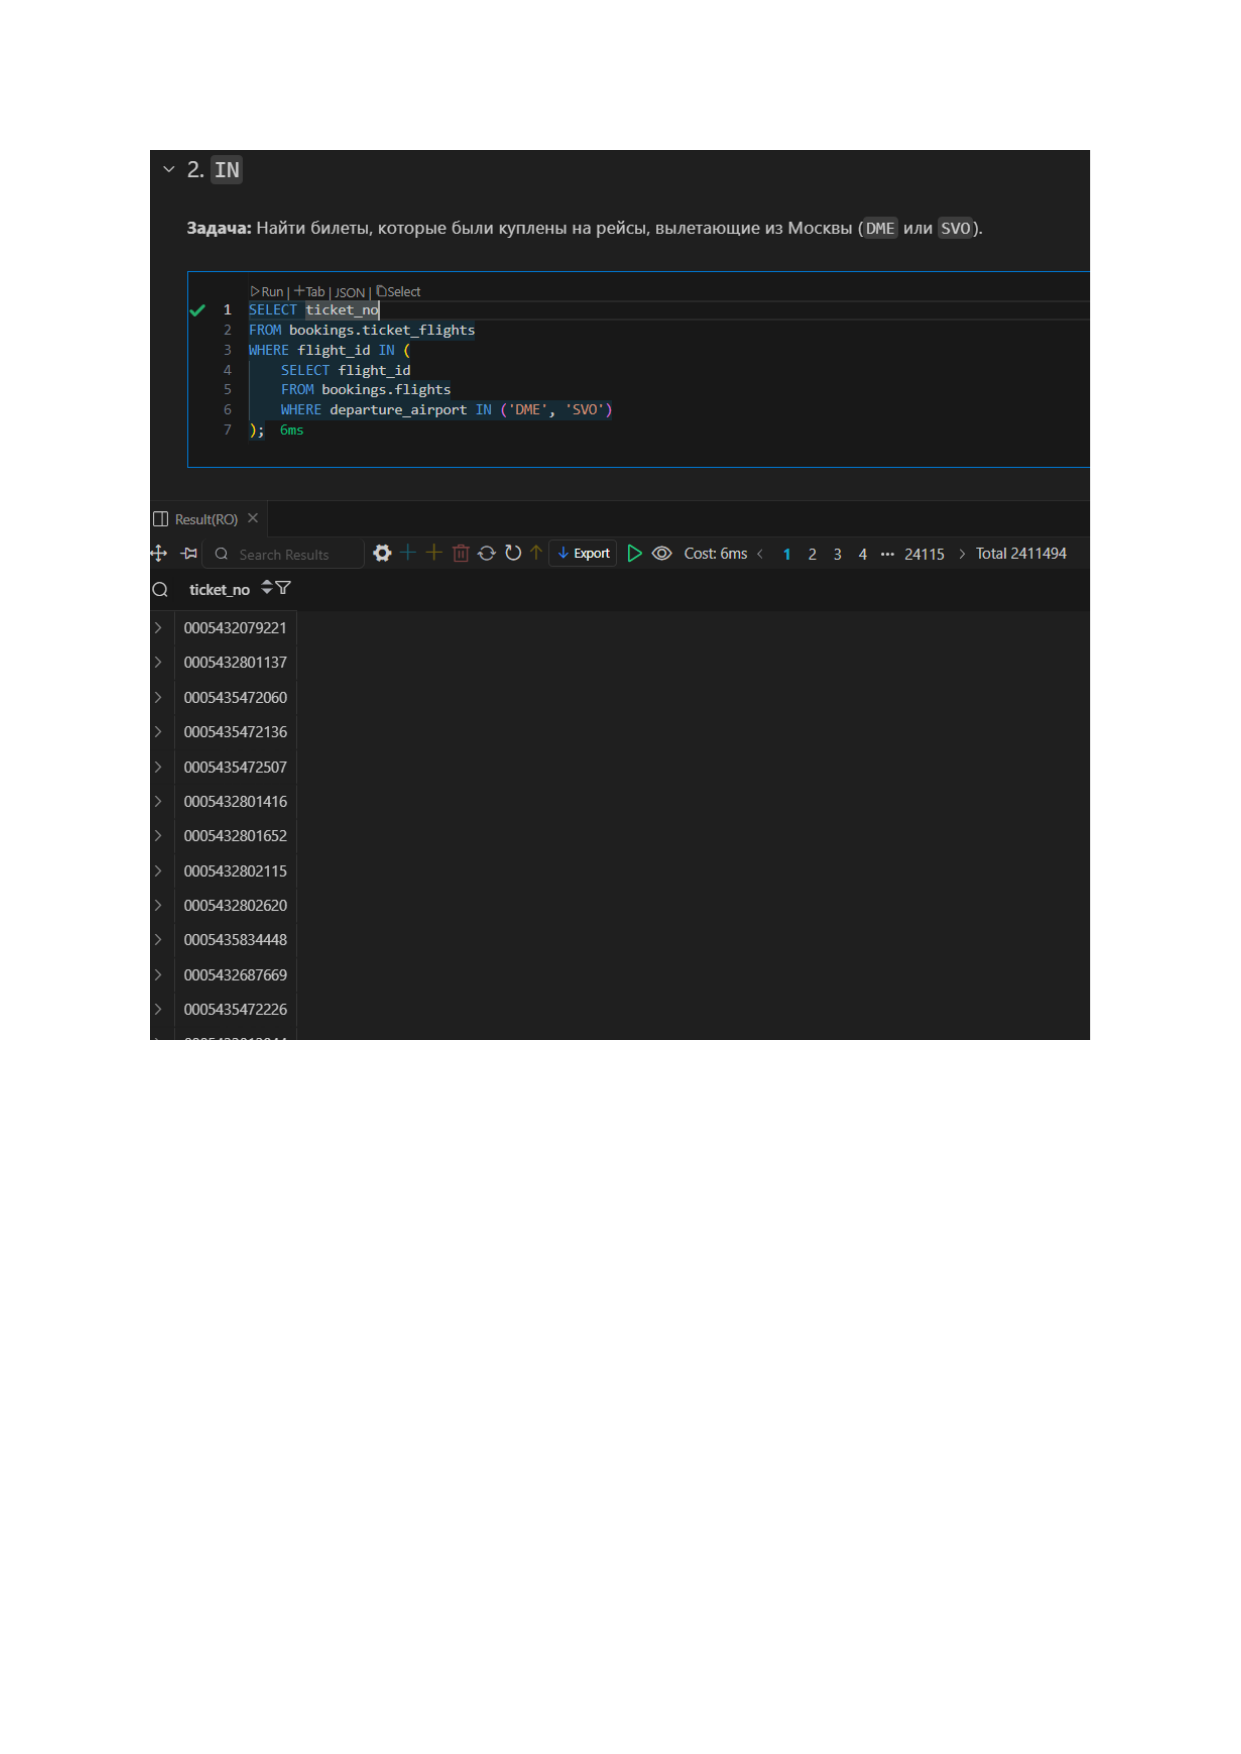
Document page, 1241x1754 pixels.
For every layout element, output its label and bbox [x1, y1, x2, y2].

picture [150, 150, 1091, 1040]
